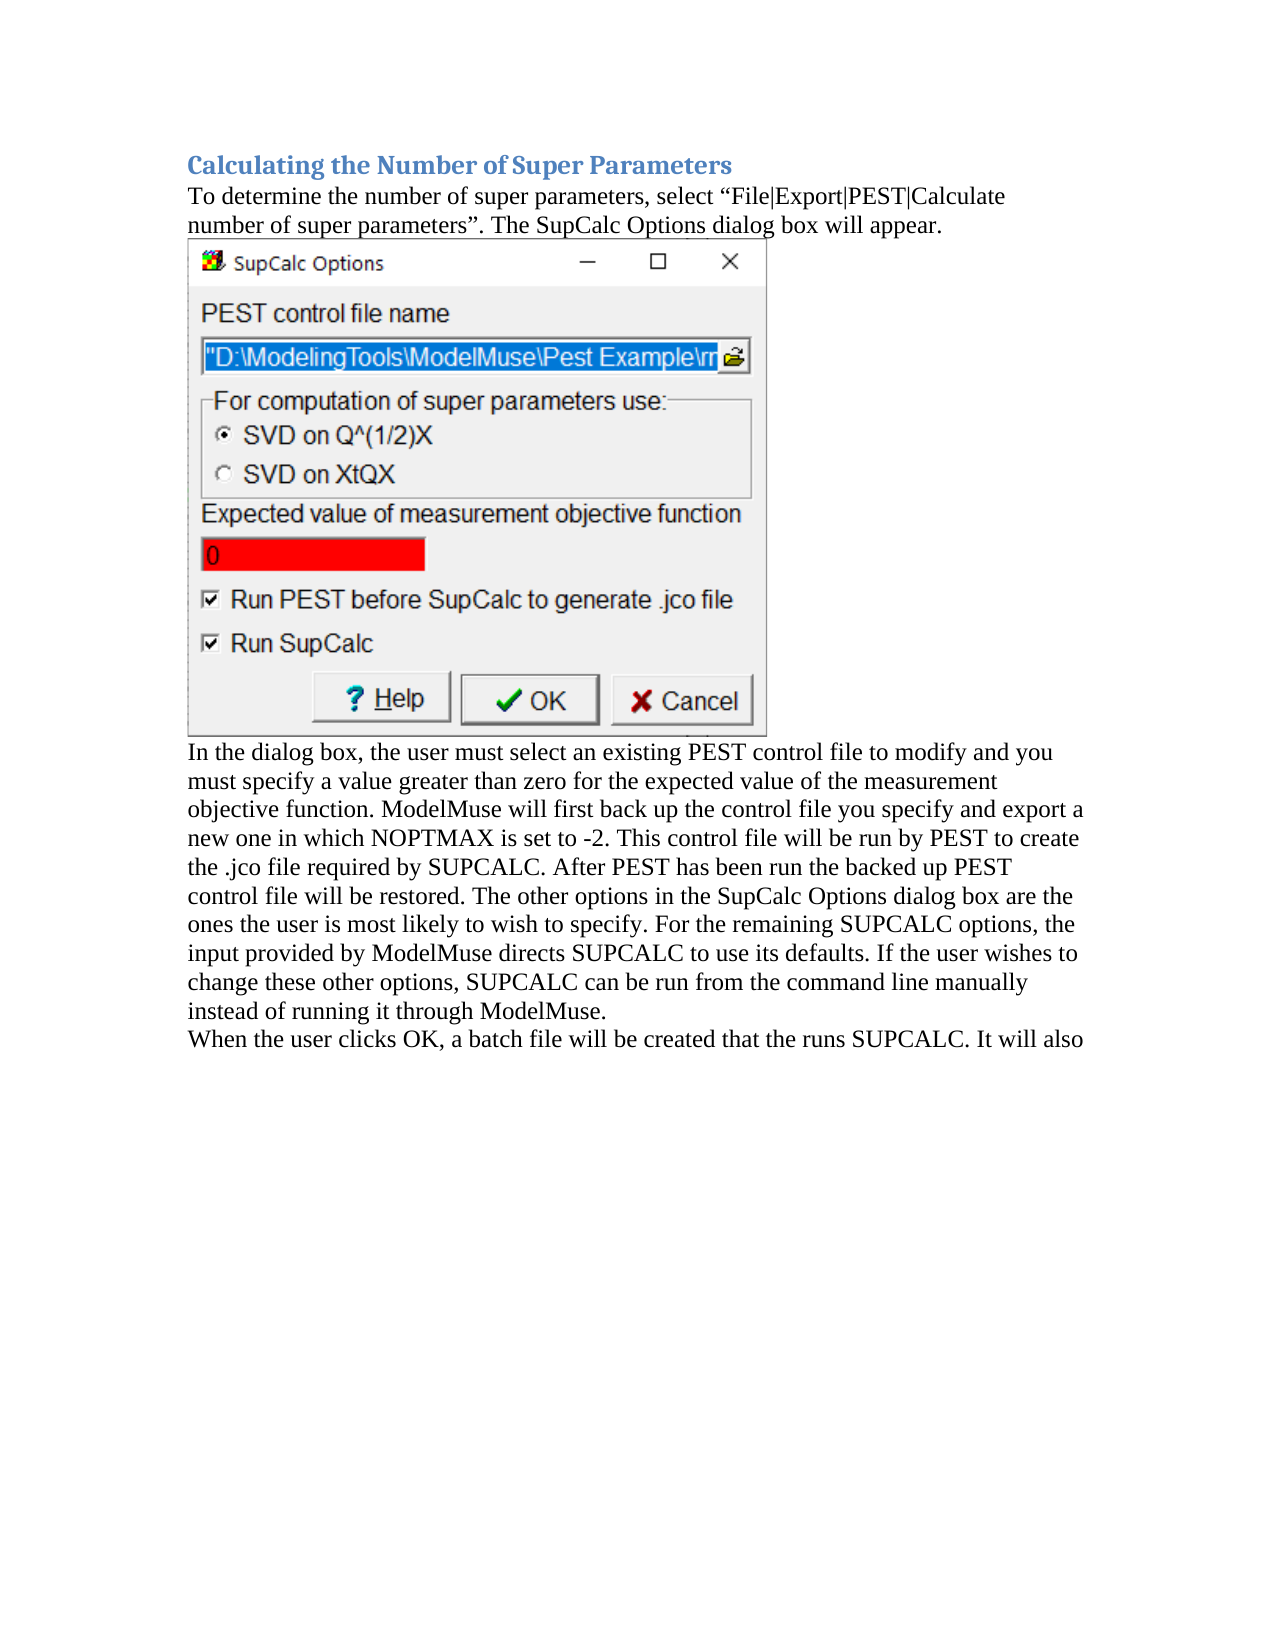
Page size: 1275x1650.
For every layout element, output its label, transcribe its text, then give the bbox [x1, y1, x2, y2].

text When the user clicks OK, a batch file will be created that the runs SUPCALC. It will also [187, 1024, 1087, 1082]
text To determine the number of super parameters, select “File|Export|PEST|Calculate number of super parameters”. The SupCalc Options dialog box will appear. [187, 181, 1087, 239]
subtitle Calculating the Number of Super Parameters [187, 150, 1087, 181]
text In the dialog box, the user must select an existing PEST control file to modify and you must specify a value greater than zero for the expected value of the measurement objective function. ModelMuse will first back up the control file you specify and export a new one in which NOPTMAX is set to -2. This control file will be run by PEST to create the .jco file required by SUPCALC. After PEST has been run the backed up PEST control file will be restored. The other options in the SupCalc Options dialog box are the ones the user is most likely to wish to specify. For the remaining SUPCALC options, the input provided by ModelMuse directs SUPCALC to use its defaults. If the user wishes to change these other options, SUPCALC can be run from the command line manually instead of running it through ModelMuse. [187, 737, 1087, 1024]
picture [187, 238, 768, 737]
